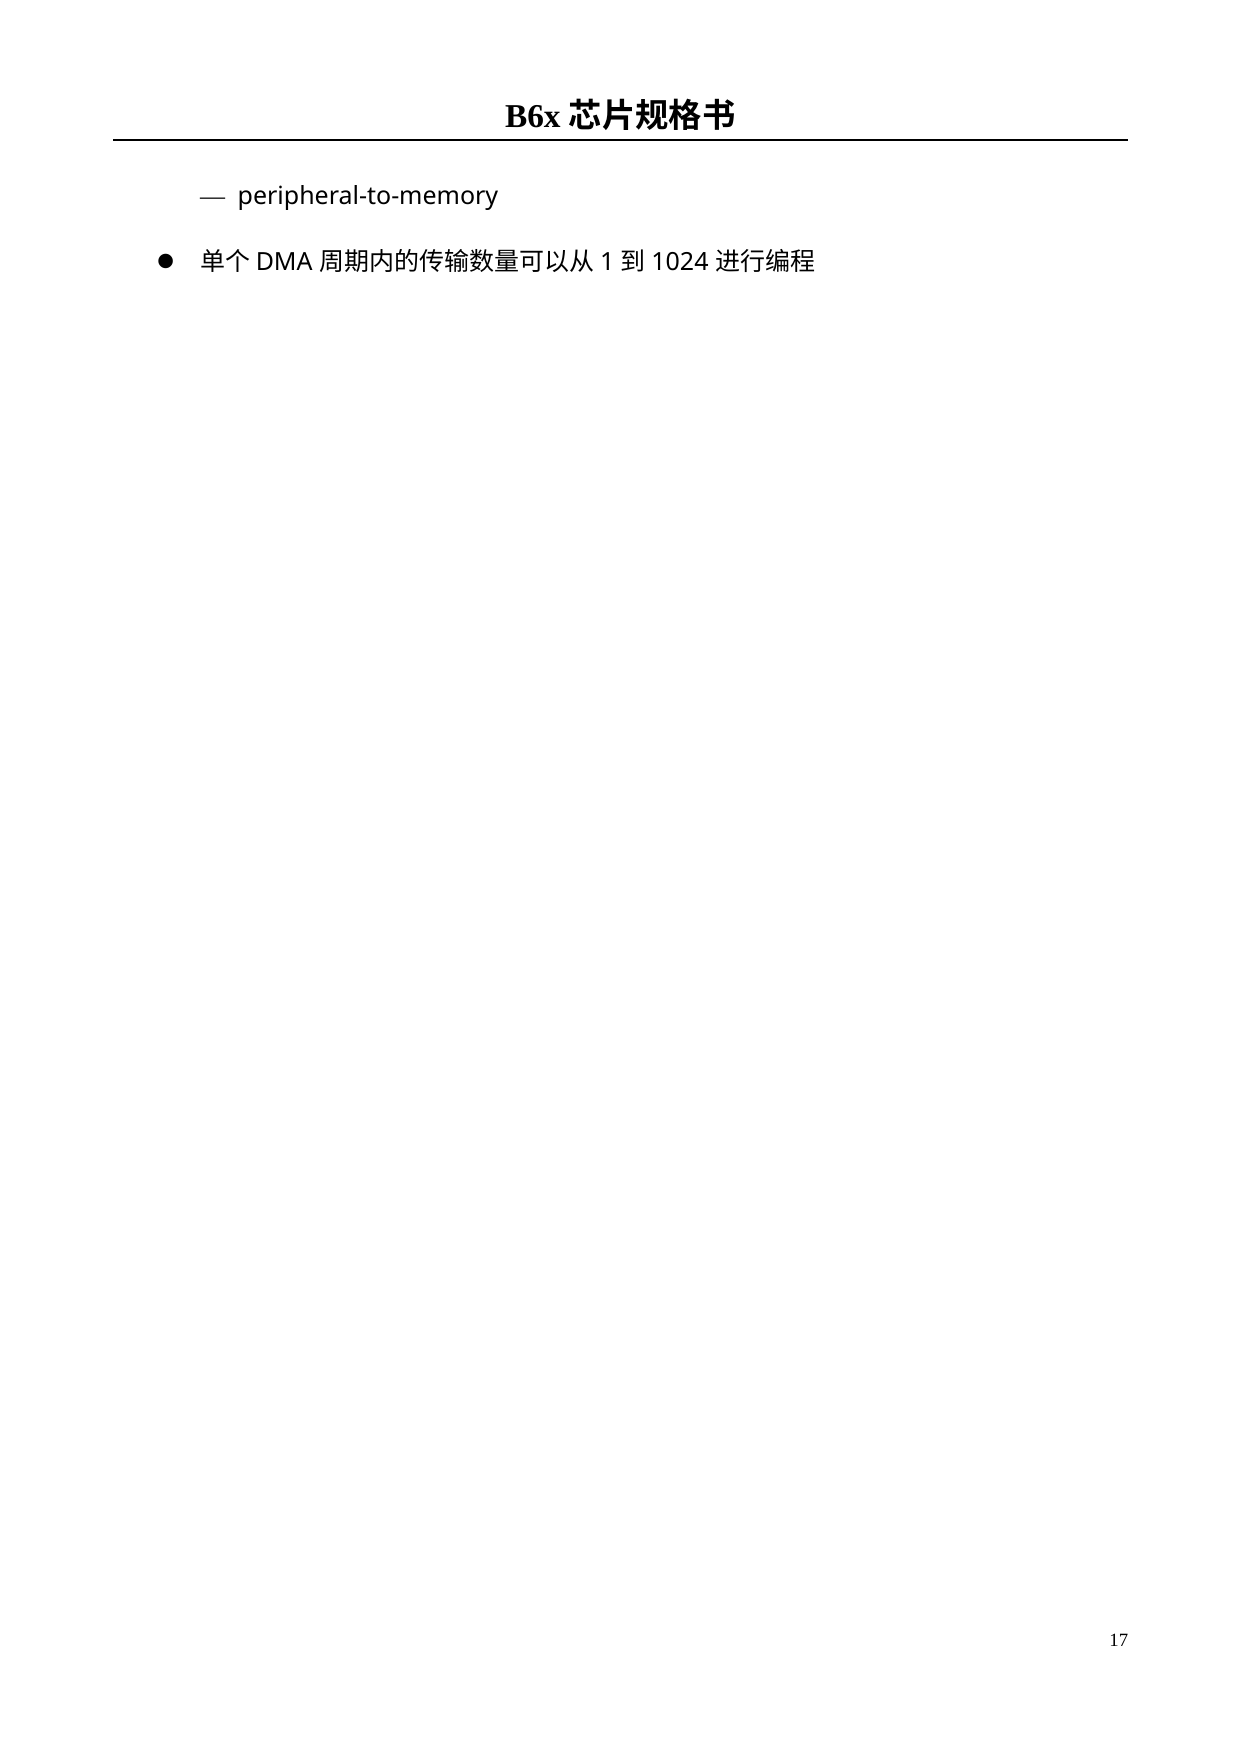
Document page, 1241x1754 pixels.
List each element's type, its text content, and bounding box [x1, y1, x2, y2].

list peripheral-to-memory [200, 162, 1128, 227]
list 单个 DMA 周期内的传输数量可以从 1 到 1024 进行编程 [156, 227, 1128, 292]
